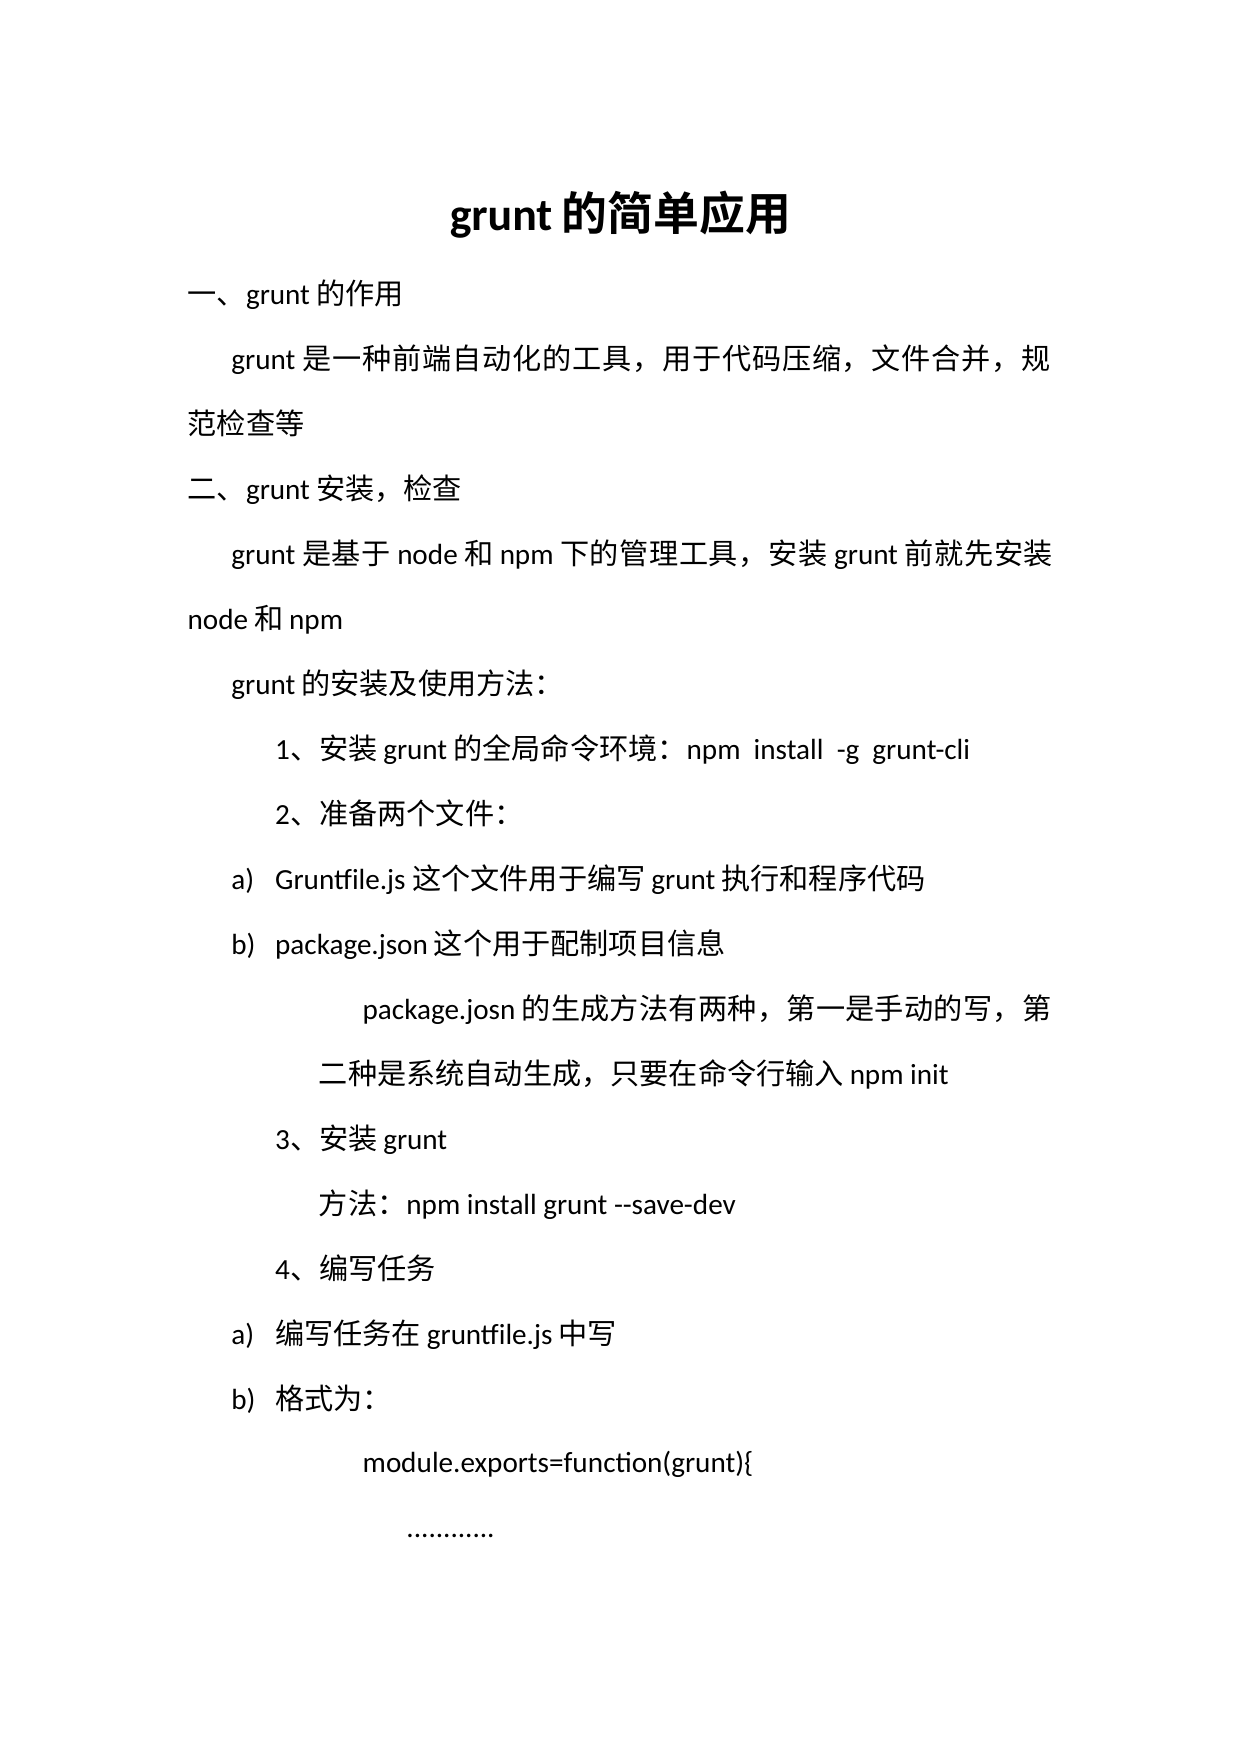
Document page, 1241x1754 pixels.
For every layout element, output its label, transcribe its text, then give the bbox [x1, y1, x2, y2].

list package.josn的生成方法有两种，第一是手动的写，第二种是系统自动生成，只要在命令行输入npm init [319, 974, 1053, 1104]
list 格式为： [187, 1364, 1053, 1429]
list 编写任务在gruntfile.js中写 [187, 1299, 1053, 1364]
list 方法：npm install grunt --save-dev [319, 1169, 1053, 1234]
list Gruntfile.js 这个文件用于编写grunt执行和程序代码 [187, 844, 1053, 909]
list 安装grunt [231, 1104, 1053, 1169]
list 编写任务 [231, 1234, 1053, 1299]
text grunt的简单应用 [187, 162, 1053, 259]
list grunt是基于node和npm下的管理工具，安装grunt前就先安装node和npm [187, 519, 1053, 649]
list 安装grunt的全局命令环境：npm install -g grunt-cli [231, 714, 1053, 779]
list module.exports=function(grunt){ [319, 1429, 1053, 1494]
list grunt是一种前端自动化的工具，用于代码压缩，文件合并，规范检查等 [187, 324, 1053, 454]
list grunt的安装及使用方法： [187, 649, 1053, 714]
list package.json这个用于配制项目信息 [187, 909, 1053, 974]
list ............ [362, 1494, 1053, 1559]
list 准备两个文件： [231, 779, 1053, 844]
list grunt安装，检查 [187, 454, 1053, 519]
list grunt的作用 [187, 259, 1053, 324]
